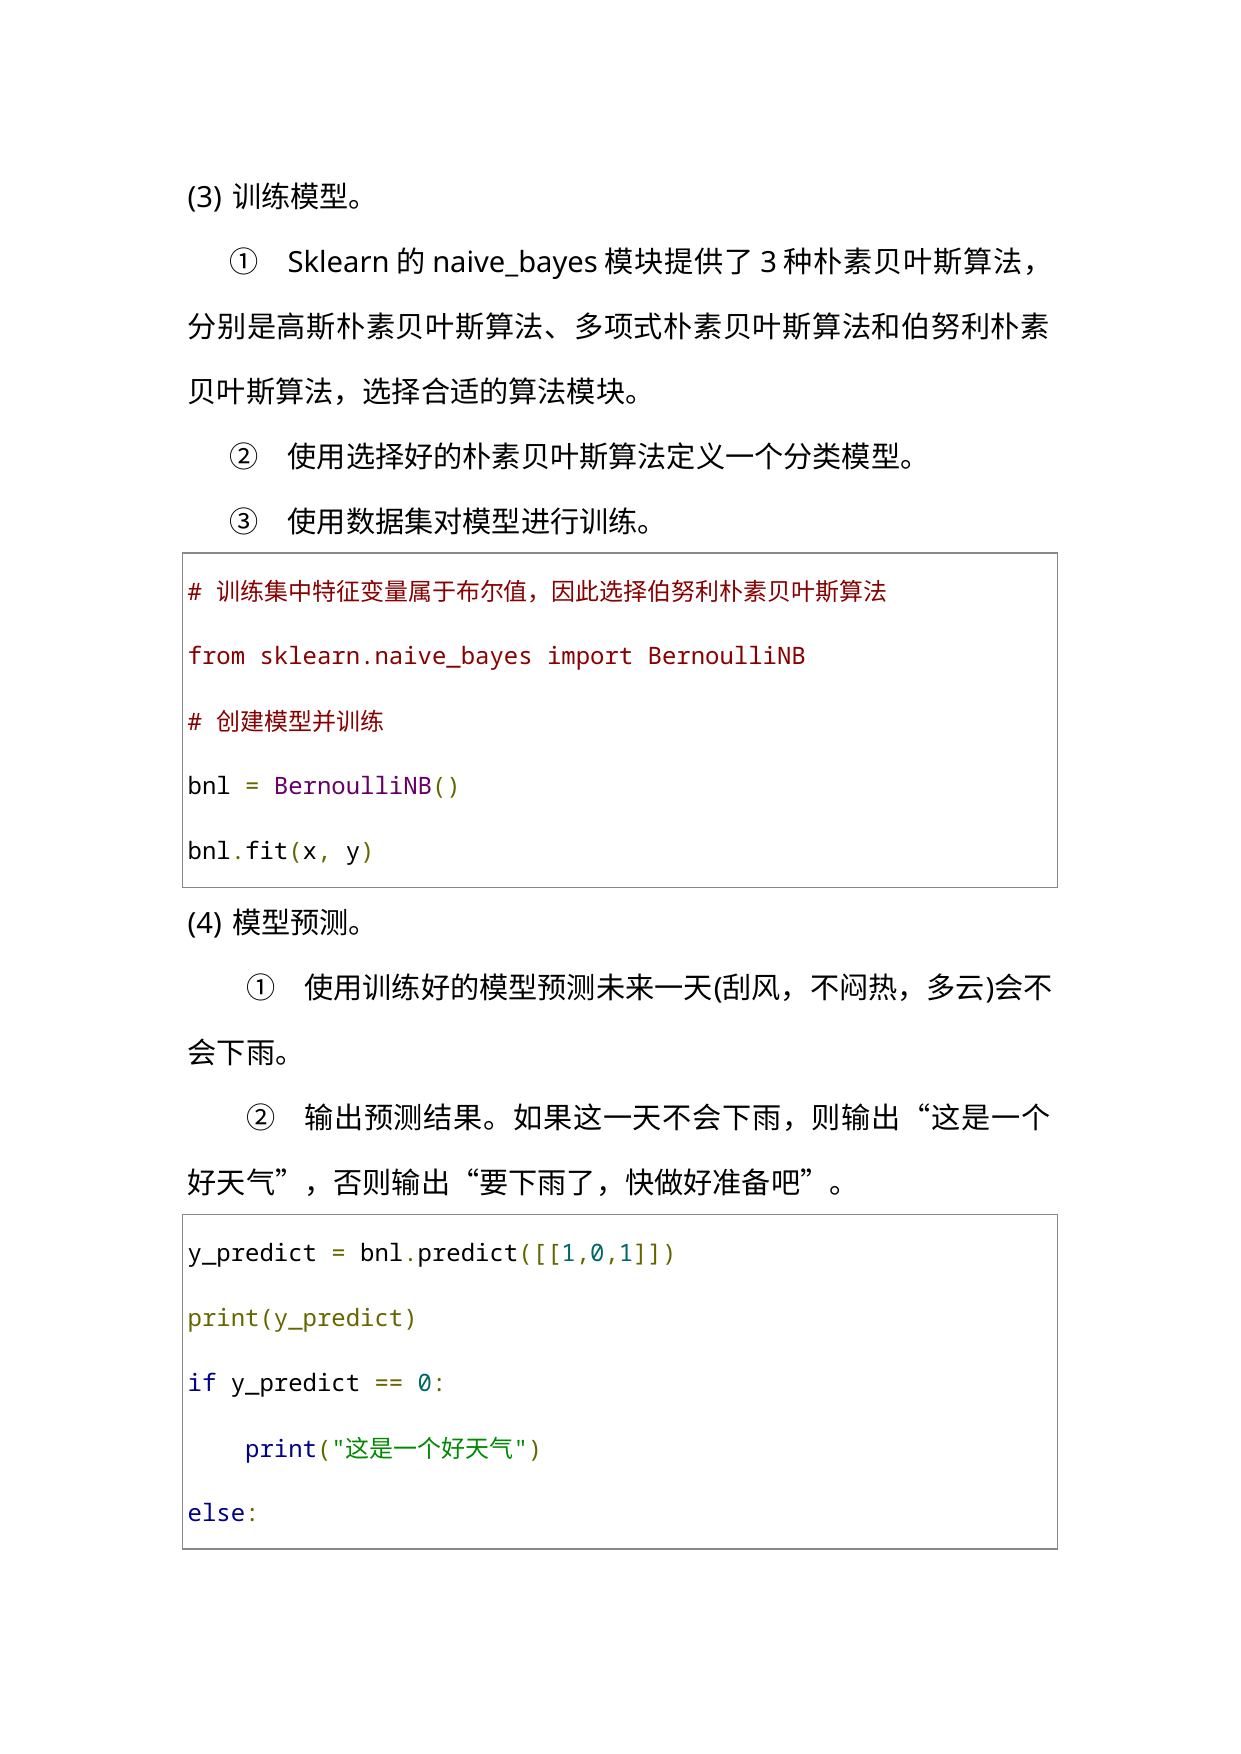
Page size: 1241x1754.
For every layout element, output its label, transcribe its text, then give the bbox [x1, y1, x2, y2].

text print(y_predict) [187, 1284, 1053, 1349]
text # 训练集中特征变量属于布尔值，因此选择伯努利朴素贝叶斯算法 [183, 554, 1057, 623]
text print("这是一个好天气") [187, 1414, 1053, 1473]
list Sklearn的naive_bayes模块提供了3种朴素贝叶斯算法，分别是高斯朴素贝叶斯算法、多项式朴素贝叶斯算法和伯努利朴素贝叶斯算法，选择合适的算法模块。 [187, 227, 1053, 422]
list 输出预测结果。如果这一天不会下雨，则输出“这是一个好天气”，否则输出“要下雨了，快做好准备吧”。 [187, 1083, 1053, 1213]
text from sklearn.naive_bayes import BernoulliNB [187, 623, 1053, 688]
text bnl = BernoulliNB() [187, 753, 1053, 812]
list 使用训练好的模型预测未来一天(刮风，不闷热，多云)会不会下雨。 [187, 953, 1053, 1083]
list 使用数据集对模型进行训练。 [187, 487, 1053, 552]
text bnl.fit(x, y) [183, 812, 1057, 887]
text y_predict = bnl.predict([[1,0,1]]) [183, 1215, 1057, 1284]
list 模型预测。 [187, 888, 1053, 953]
list 训练模型。 [187, 162, 1053, 227]
text # 创建模型并训练 [187, 688, 1053, 753]
list 使用选择好的朴素贝叶斯算法定义一个分类模型。 [187, 422, 1053, 487]
text if y_predict == 0: [187, 1349, 1053, 1414]
text else: [183, 1473, 1057, 1548]
